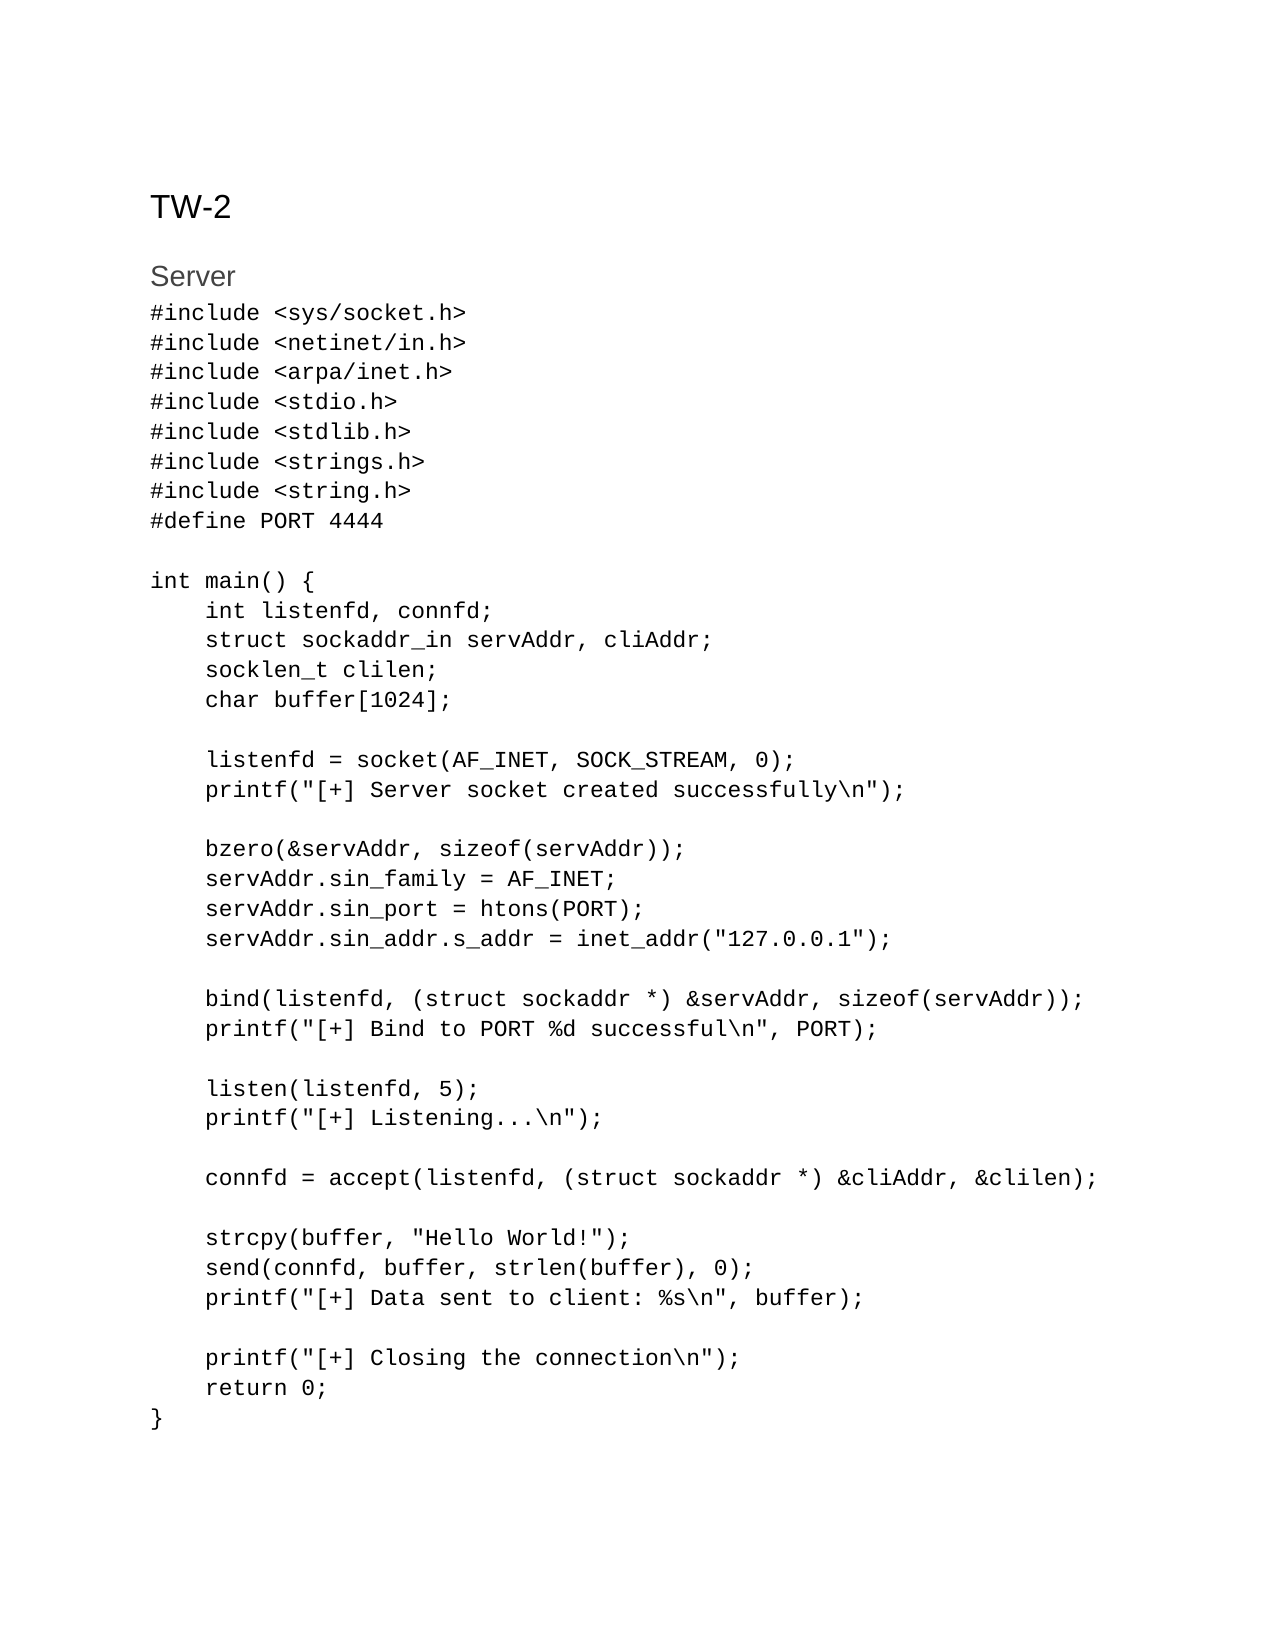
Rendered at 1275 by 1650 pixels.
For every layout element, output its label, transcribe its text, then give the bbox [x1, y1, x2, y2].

text printf("[+] Server socket created successfully\n"); [150, 778, 1125, 804]
text #include <sys/socket.h> [150, 301, 1125, 327]
text #include <stdlib.h> [150, 420, 1125, 446]
text strcpy(buffer, "Hello World!"); [150, 1227, 1125, 1253]
text #include <arpa/inet.h> [150, 361, 1125, 387]
text #include <string.h> [150, 480, 1125, 506]
text connfd = accept(listenfd, (struct sockaddr *) &cliAddr, &clilen); [150, 1167, 1125, 1193]
subtitle TW-2 [150, 187, 1125, 226]
text printf("[+] Closing the connection\n"); [150, 1346, 1125, 1372]
text listen(listenfd, 5); [150, 1077, 1125, 1103]
text #define PORT 4444 [150, 510, 1125, 536]
text #include <netinet/in.h> [150, 331, 1125, 357]
text return 0; [150, 1376, 1125, 1402]
text listenfd = socket(AF_INET, SOCK_STREAM, 0); [150, 748, 1125, 774]
text int main() { [150, 569, 1125, 595]
text servAddr.sin_port = htons(PORT); [150, 897, 1125, 923]
text int listenfd, connfd; [150, 599, 1125, 625]
text } [150, 1406, 1125, 1432]
text #include <stdio.h> [150, 391, 1125, 416]
text char buffer[1024]; [150, 688, 1125, 714]
text struct sockaddr_in servAddr, cliAddr; [150, 629, 1125, 655]
text printf("[+] Bind to PORT %d successful\n", PORT); [150, 1017, 1125, 1043]
text send(connfd, buffer, strlen(buffer), 0); [150, 1257, 1125, 1282]
text printf("[+] Data sent to client: %s\n", buffer); [150, 1286, 1125, 1312]
text bzero(&servAddr, sizeof(servAddr)); [150, 838, 1125, 864]
text servAddr.sin_family = AF_INET; [150, 868, 1125, 893]
text bind(listenfd, (struct sockaddr *) &servAddr, sizeof(servAddr)); [150, 987, 1125, 1013]
text printf("[+] Listening...\n"); [150, 1107, 1125, 1133]
text #include <strings.h> [150, 450, 1125, 476]
subtitle Server [150, 259, 1125, 293]
text servAddr.sin_addr.s_addr = inet_addr("127.0.0.1"); [150, 927, 1125, 953]
text socklen_t clilen; [150, 659, 1125, 684]
